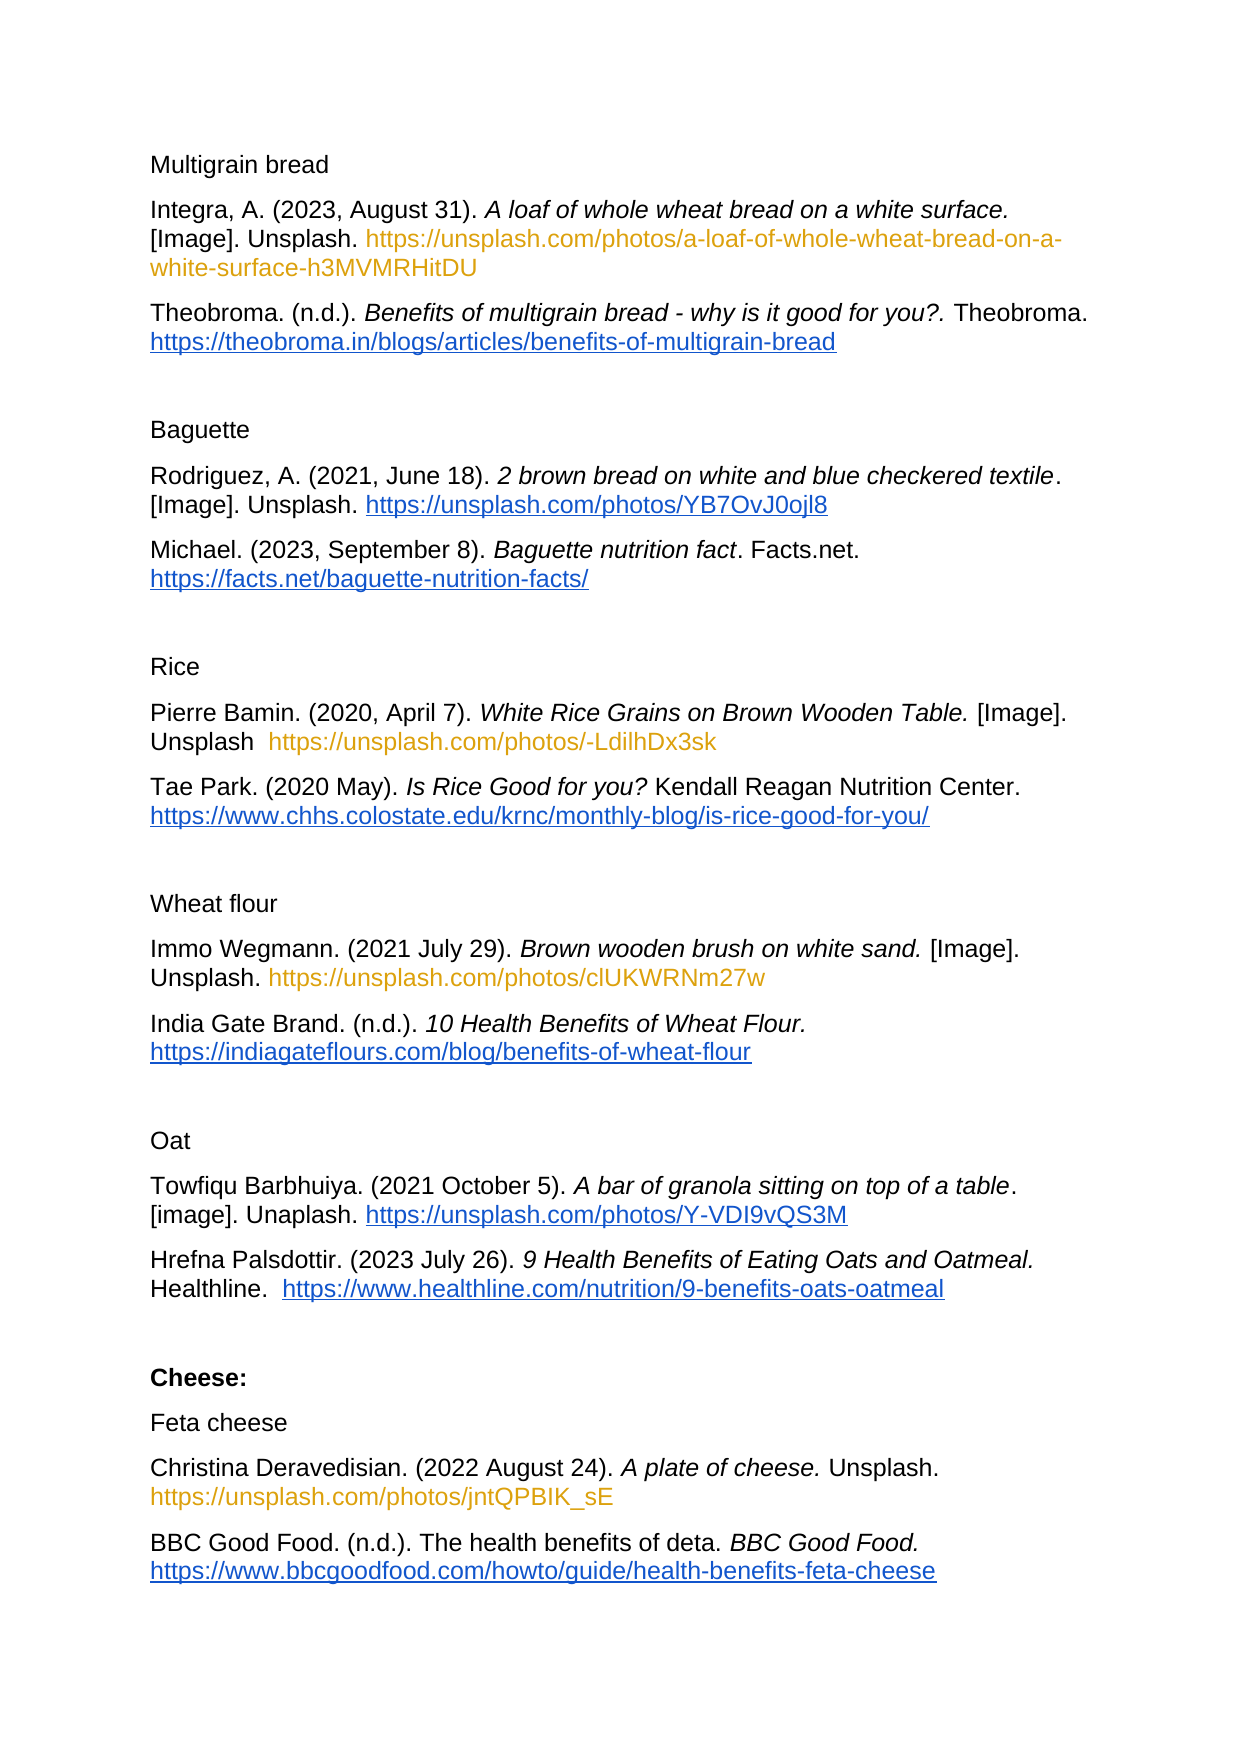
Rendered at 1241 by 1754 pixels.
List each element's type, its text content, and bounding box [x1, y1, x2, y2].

text Rodriguez, A. (2021, June 18). 2 brown bread on white and blue checkered textile. [Image]. Unsplash. https://unsplash.com/photos/YB7OvJ0ojl8 [150, 461, 1090, 518]
text Hrefna Palsdottir. (2023 July 26). 9 Health Benefits of Eating Oats and Oatmeal. Healthline. https://www.healthline.com/nutrition/9-benefits-oats-oatmeal [150, 1245, 1090, 1303]
text Rice [150, 652, 1090, 681]
text Christina Deravedisian. (2022 August 24). A plate of cheese. Unsplash. https://unsplash.com/photos/jntQPBIK_sE [150, 1453, 1090, 1511]
text BBC Good Food. (n.d.). The health benefits of deta. BBC Good Food. https://www.bbcgoodfood.com/howto/guide/health-benefits-feta-cheese [150, 1528, 1090, 1585]
text Cheese: [150, 1363, 1090, 1391]
text Towfiqu Barbhuiya. (2021 October 5). A bar of granola sitting on top of a table. [image]. Unaplash. https://unsplash.com/photos/Y-VDI9vQS3M [150, 1171, 1090, 1229]
text Theobroma. (n.d.). Benefits of multigrain bread - why is it good for you?. Theobroma. https://theobroma.in/blogs/articles/benefits-of-multigrain-bread [150, 298, 1090, 356]
text Michael. (2023, September 8). Baguette nutrition fact. Facts.net. https://facts.net/baguette-nutrition-facts/ [150, 535, 1090, 593]
text India Gate Brand. (n.d.). 10 Health Benefits of Wheat Flour. https://indiagateflours.com/blog/benefits-of-wheat-flour [150, 1009, 1090, 1066]
text Feta cheese [150, 1408, 1090, 1437]
text Integra, A. (2023, August 31). A loaf of whole wheat bread on a white surface. [Image]. Unsplash. https://unsplash.com/photos/a-loaf-of-whole-wheat-bread-on-a-white-surface-h3MVMRHitDU [150, 195, 1090, 282]
text Wheat flour [150, 889, 1090, 918]
text Baguette [150, 416, 1090, 444]
text Multigrain bread [150, 150, 1090, 179]
text Oat [150, 1126, 1090, 1154]
text Immo Wegmann. (2021 July 29). Brown wooden brush on white sand. [Image]. Unsplash. https://unsplash.com/photos/clUKWRNm27w [150, 934, 1090, 992]
text Tae Park. (2020 May). Is Rice Good for you? Kendall Reagan Nutrition Center. https://www.chhs.colostate.edu/krnc/monthly-blog/is-rice-good-for-you/ [150, 772, 1090, 829]
text Pierre Bamin. (2020, April 7). White Rice Grains on Brown Wooden Table. [Image]. Unsplash https://unsplash.com/photos/-LdilhDx3sk [150, 698, 1090, 755]
